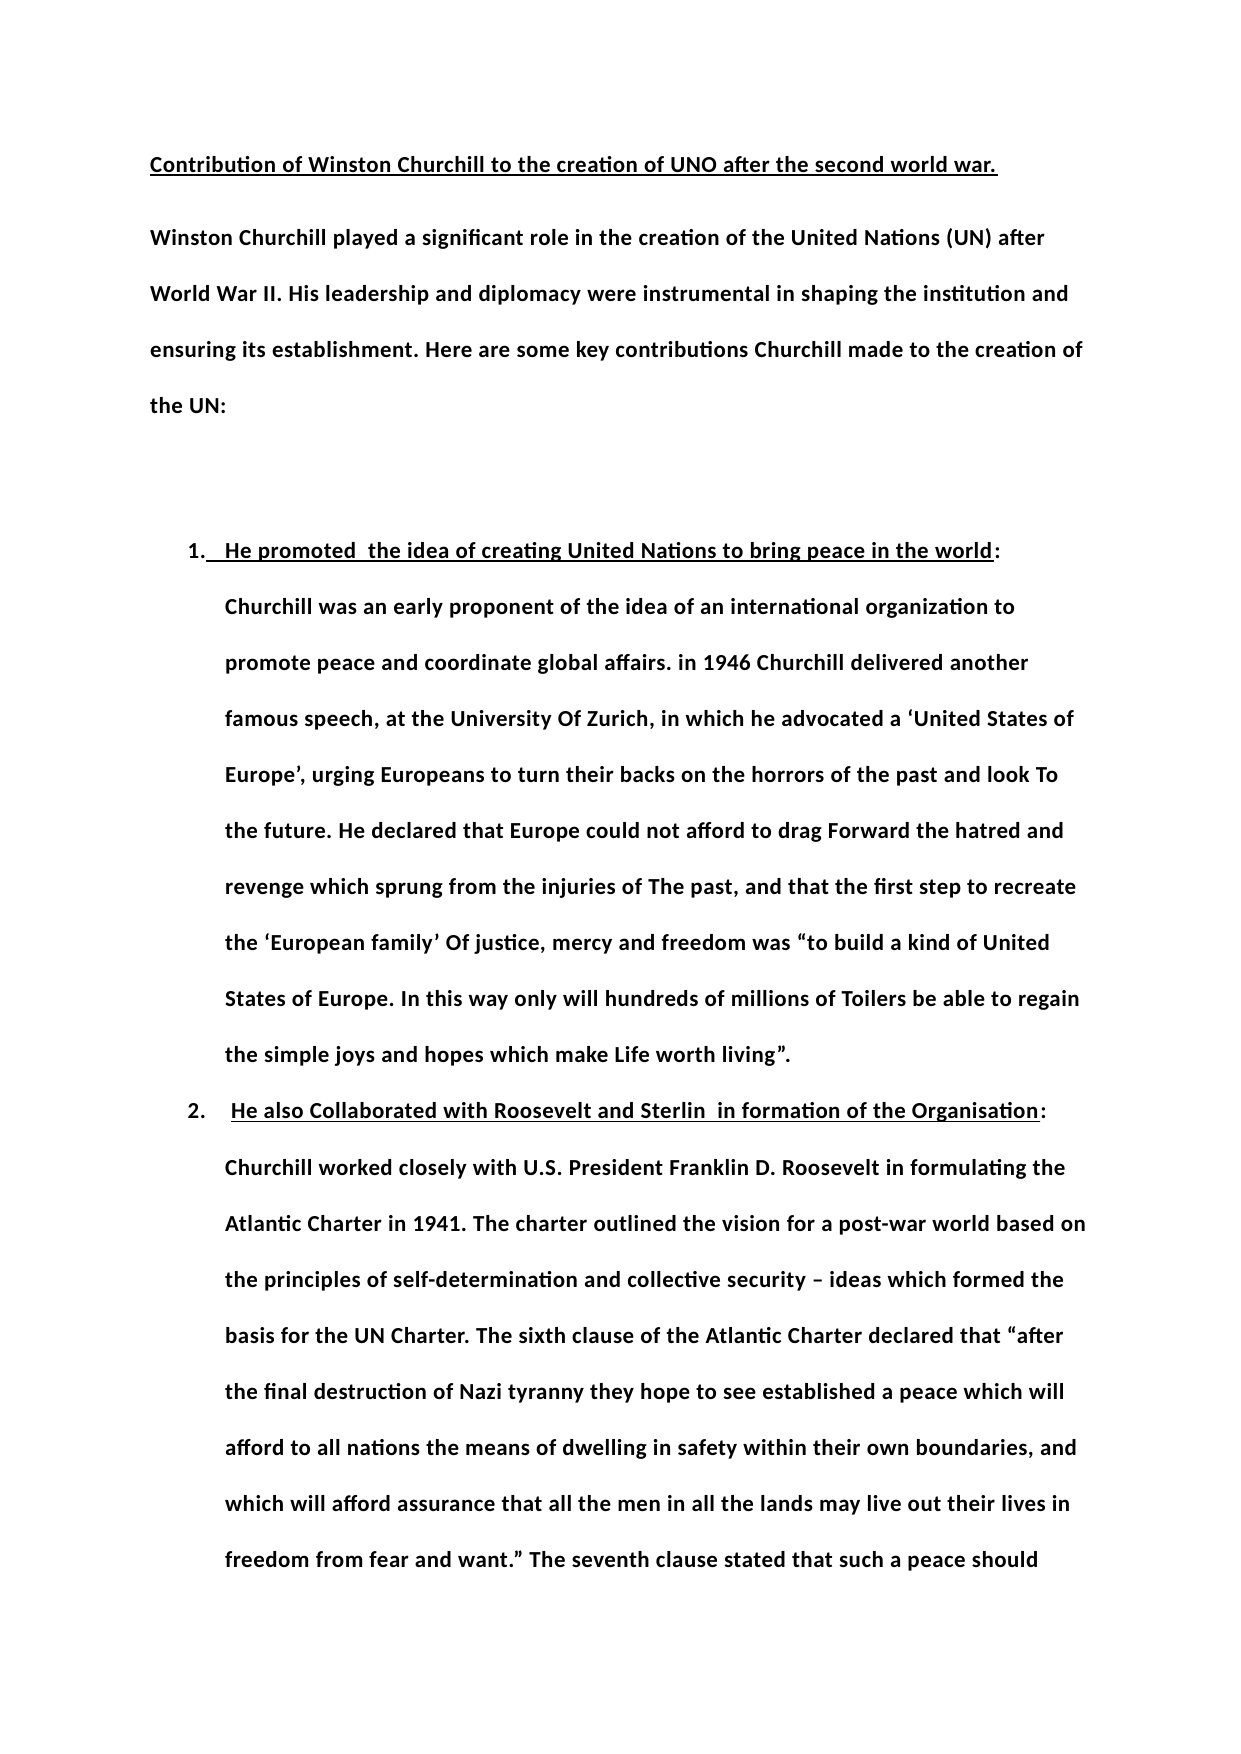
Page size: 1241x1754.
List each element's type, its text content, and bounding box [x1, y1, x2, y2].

text Winston Churchill played a significant role in the creation of the United Nations (UN) after World War II. His leadership and diplomacy were instrumental in shaping the institution and ensuring its establishment. Here are some key contributions Churchill made to the creation of the UN: [150, 223, 1090, 419]
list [187, 1097, 1090, 1573]
list He promoted the idea of creating United Nations to bring peace in the world: Churchill was an early proponent of the idea of an international organization to promote peace and coordinate global affairs. in 1946 Churchill delivered another famous speech, at the University Of Zurich, in which he advocated a ‘United States of Europe’, urging Europeans to turn their backs on the horrors of the past and look To the future. He declared that Europe could not afford to drag Forward the hatred and revenge which sprung from the injuries of The past, and that the first step to recreate the ‘European family’ Of justice, mercy and freedom was “to build a kind of United States of Europe. In this way only will hundreds of millions of Toilers be able to regain the simple joys and hopes which make Life worth living”. [187, 536, 1090, 1069]
text Contribution of Winston Churchill to the creation of UNO after the second world war. [150, 150, 1090, 178]
